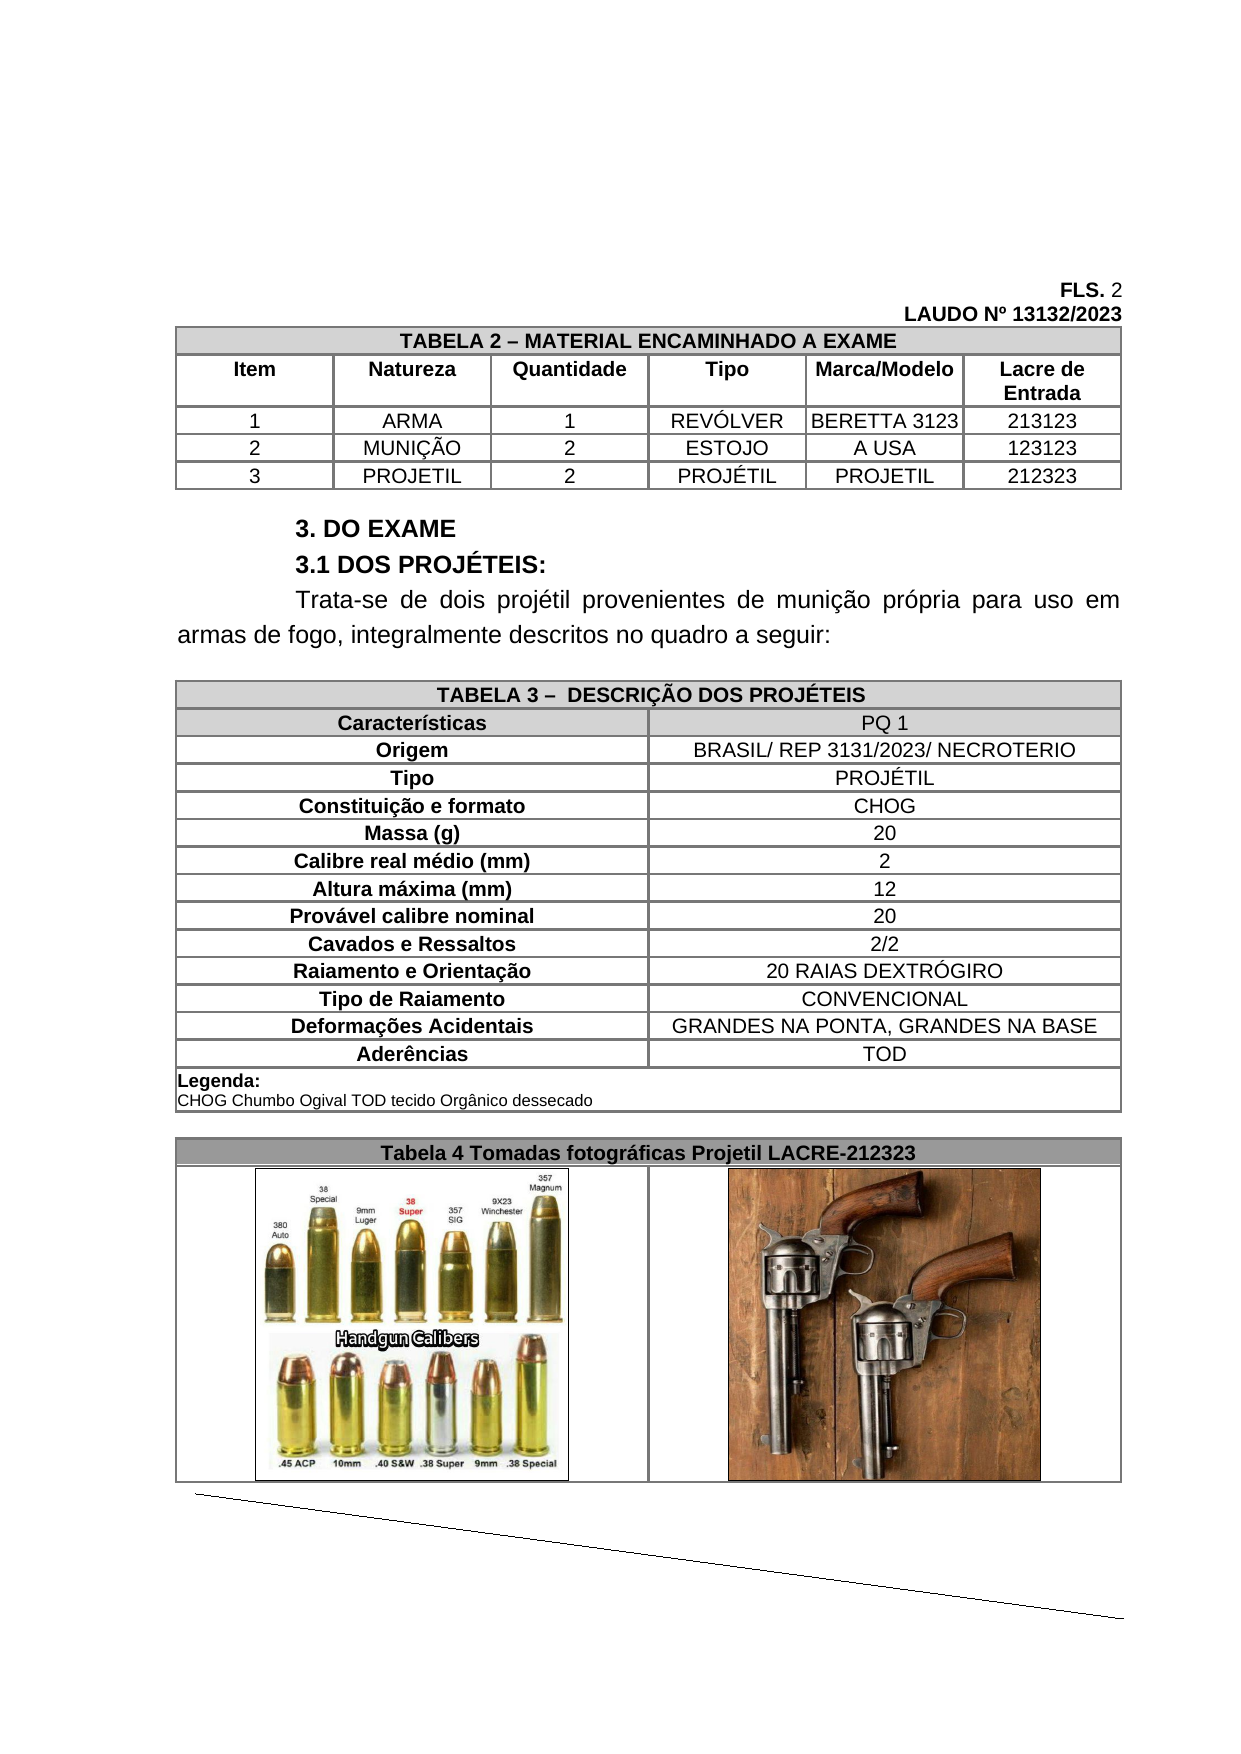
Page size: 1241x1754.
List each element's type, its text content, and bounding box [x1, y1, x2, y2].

table_cell Constituição e formato [177, 793, 647, 817]
table_cell Item [177, 356, 332, 405]
table_cell PROJÉTIL [650, 463, 805, 488]
text 3. DO EXAME [177, 514, 1122, 543]
table_cell Tipo de Raiamento [177, 986, 647, 1011]
table_cell 2 [492, 463, 647, 488]
table_cell 20 RAIAS DEXTRÓGIRO [650, 958, 1120, 983]
table_cell PQ 1 [650, 710, 1120, 735]
table_cell [650, 1167, 1120, 1481]
table_cell Tipo [177, 765, 647, 790]
picture [729, 1169, 1040, 1480]
table_cell 1 [177, 408, 332, 432]
table_cell 3 [177, 463, 332, 488]
table_header TABELA 2 – MATERIAL ENCAMINHADO A EXAME [177, 328, 1120, 353]
table_cell Marca/Modelo [807, 356, 962, 405]
table_cell CHOG [650, 793, 1120, 817]
table_cell 1 [492, 408, 647, 432]
table_cell Tipo [650, 356, 805, 405]
table_cell Raiamento e Orientação [177, 958, 647, 983]
table_cell Características [177, 710, 647, 735]
table_cell 2/2 [650, 931, 1120, 956]
table_cell MUNIÇÃO [335, 435, 490, 460]
table_cell ESTOJO [650, 435, 805, 460]
text 3.1 DOS PROJÉTEIS: [177, 549, 1122, 578]
table_cell 2 [492, 435, 647, 460]
table_cell GRANDES NA PONTA, GRANDES NA BASE [650, 1013, 1120, 1038]
table_cell TOD [650, 1041, 1120, 1066]
table_cell 12 [650, 875, 1120, 900]
table_cell 2 [177, 435, 332, 460]
table_cell Legenda: CHOG Chumbo Ogival TOD tecido Orgânico dessecado [177, 1069, 1120, 1110]
table_cell 20 [650, 903, 1120, 928]
table_cell BERETTA 3123 [807, 408, 962, 432]
table_cell A USA [807, 435, 962, 460]
table_cell Lacre de Entrada [965, 356, 1120, 405]
table_header TABELA 3 – DESCRIÇÃO DOS PROJÉTEIS [177, 682, 1120, 707]
table_cell PROJETIL [335, 463, 490, 488]
table_cell 213123 [965, 408, 1120, 432]
table_cell Natureza [335, 356, 490, 405]
table_cell Massa (g) [177, 820, 647, 845]
table_cell Provável calibre nominal [177, 903, 647, 928]
table_cell Quantidade [492, 356, 647, 405]
text Trata-se de dois projétil provenientes de munição própria para uso em armas de fogo, integralmente descritos no quadro a seguir: [177, 585, 1122, 649]
table_cell 212323 [965, 463, 1120, 488]
table_cell Cavados e Ressaltos [177, 931, 647, 956]
table_cell PROJÉTIL [650, 765, 1120, 790]
table_cell 20 [650, 820, 1120, 845]
table_cell Origem [177, 737, 647, 762]
table_cell BRASIL/ REP 3131/2023/ NECROTERIO [650, 737, 1120, 762]
table_cell [177, 1167, 647, 1481]
table_cell 123123 [965, 435, 1120, 460]
table_cell PROJETIL [807, 463, 962, 488]
table_cell Altura máxima (mm) [177, 875, 647, 900]
table_cell ARMA [335, 408, 490, 432]
table_cell Aderências [177, 1041, 647, 1066]
table_cell REVÓLVER [650, 408, 805, 432]
table_cell Deformações Acidentais [177, 1013, 647, 1038]
picture [256, 1169, 568, 1480]
table_cell Calibre real médio (mm) [177, 848, 647, 873]
table_header Tabela 4 Tomadas fotográficas Projetil LACRE-212323 [177, 1140, 1120, 1164]
table_cell 2 [650, 848, 1120, 873]
table_cell CONVENCIONAL [650, 986, 1120, 1011]
